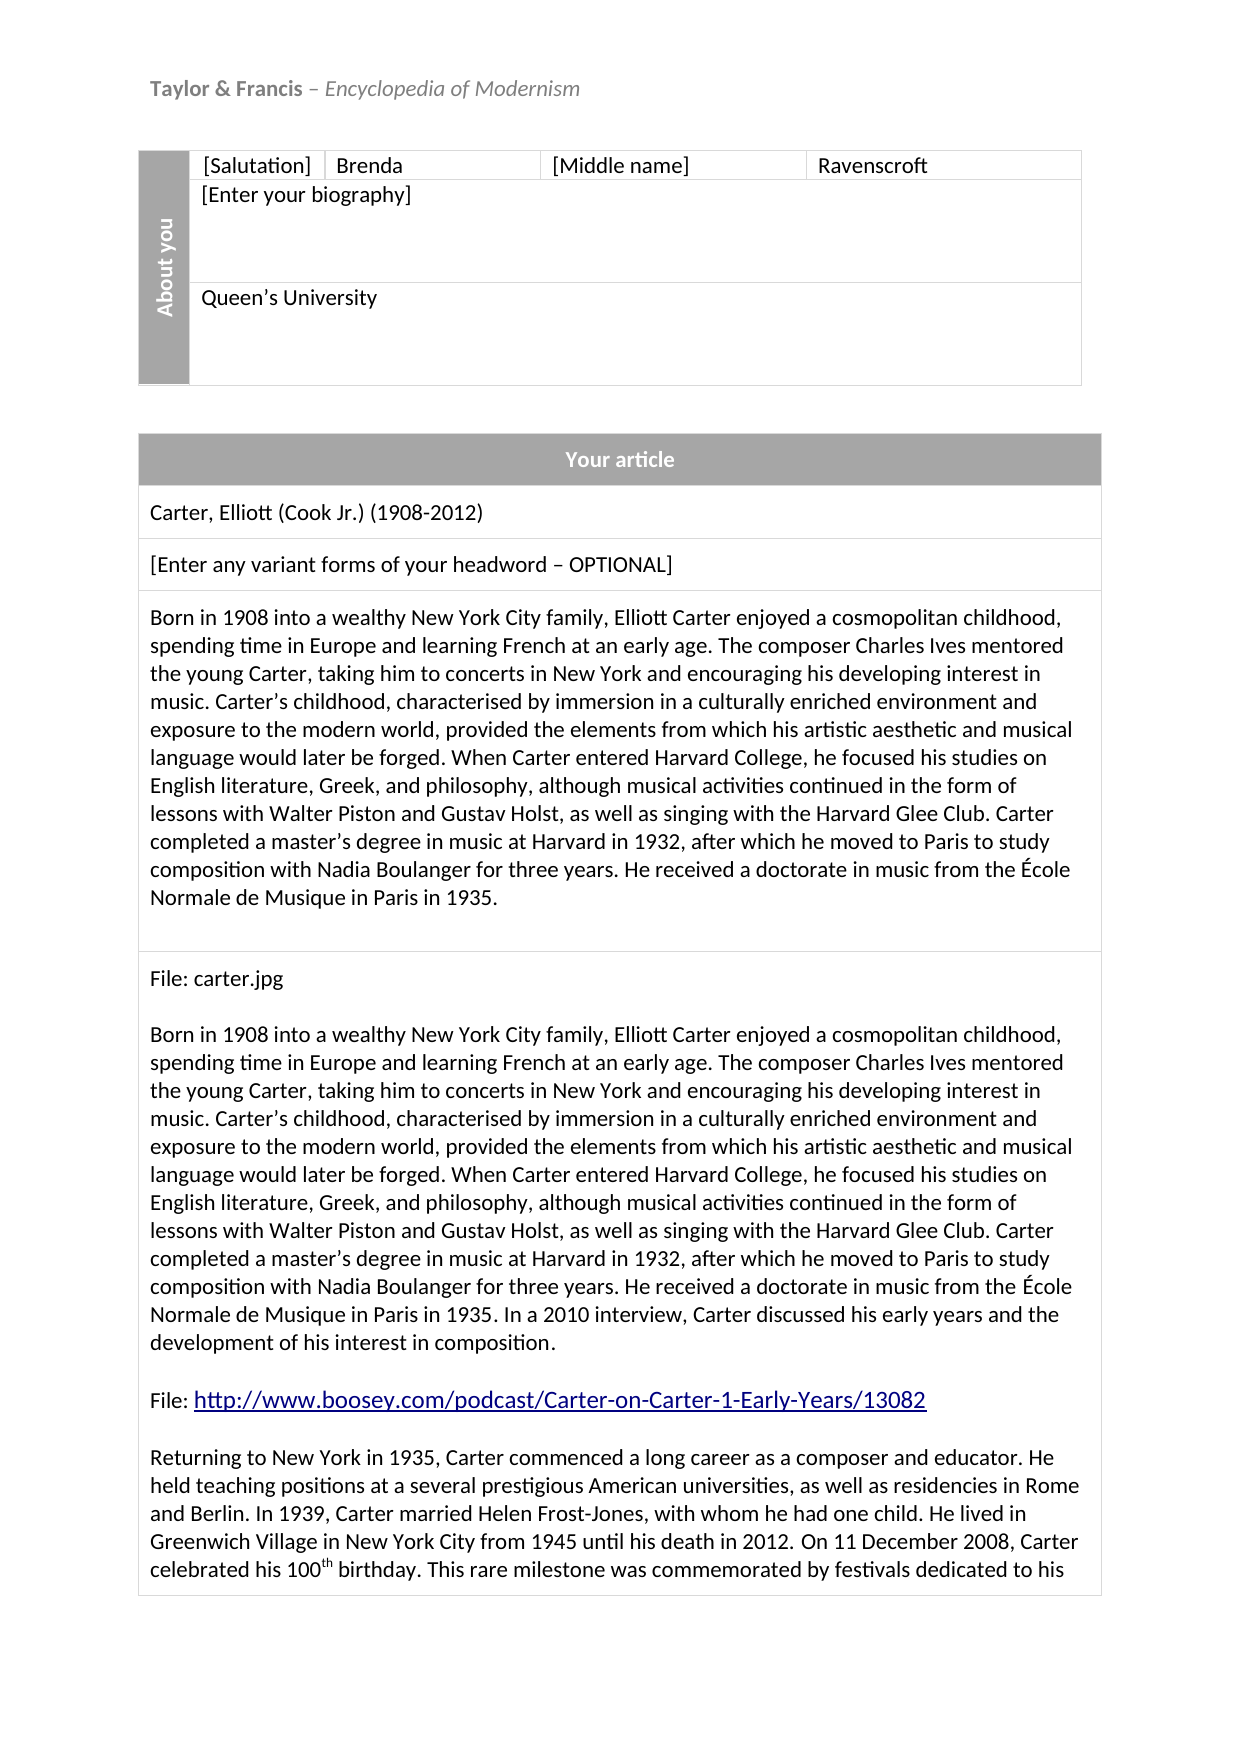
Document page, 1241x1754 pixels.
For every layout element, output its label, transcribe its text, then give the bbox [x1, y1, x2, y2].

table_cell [139, 952, 1101, 1594]
table_header Your article [139, 434, 1101, 485]
table_header About you [139, 151, 189, 384]
